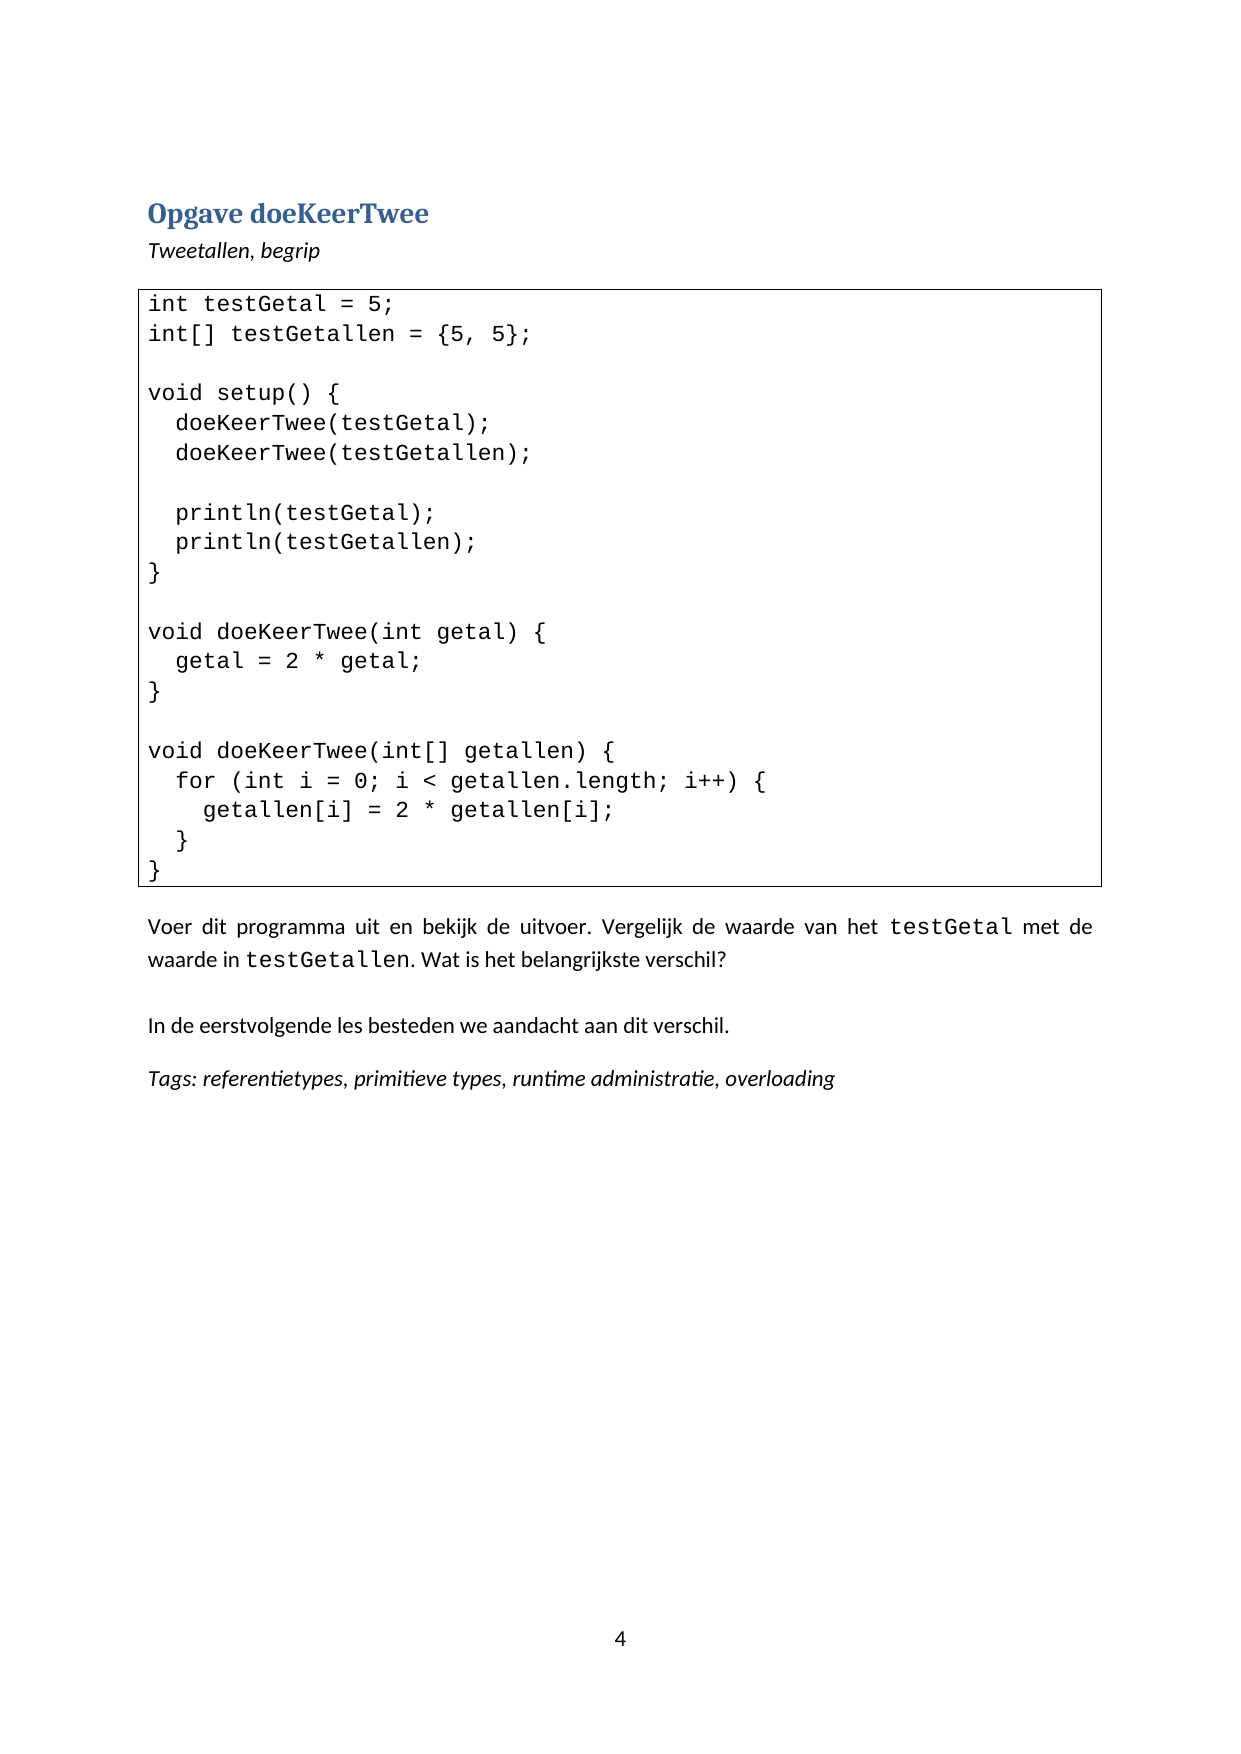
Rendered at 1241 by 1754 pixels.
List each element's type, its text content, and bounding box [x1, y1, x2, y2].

text Voer dit programma uit en bekijk de uitvoer. Vergelijk de waarde van het testGetal met de waarde in testGetallen. Wat is het belangrijkste verschil? [148, 912, 1093, 974]
text void doeKeerTwee(int[] getallen) { [139, 736, 1101, 765]
text Tweetallen, begrip [148, 236, 1093, 264]
text } [139, 557, 1101, 586]
text void doeKeerTwee(int getal) { [139, 617, 1101, 646]
text } [139, 676, 1101, 706]
text doeKeerTwee(testGetal); [139, 408, 1101, 437]
text void setup() { [139, 378, 1101, 408]
subtitle Opgave doeKeerTwee [148, 198, 1093, 231]
text getal = 2 * getal; [139, 647, 1101, 676]
text getallen[i] = 2 * getallen[i]; [139, 796, 1101, 825]
text } [139, 855, 1101, 886]
text println(testGetallen); [139, 527, 1101, 557]
text In de eerstvolgende les besteden we aandacht aan dit verschil. [148, 1011, 1093, 1039]
text int[] testGetallen = {5, 5}; [139, 319, 1101, 348]
text doeKeerTwee(testGetallen); [139, 438, 1101, 467]
text } [139, 825, 1101, 854]
text for (int i = 0; i < getallen.length; i++) { [139, 766, 1101, 795]
text Tags: referentietypes, primitieve types, runtime administratie, overloading [148, 1064, 1093, 1092]
text println(testGetal); [139, 498, 1101, 527]
text int testGetal = 5; [139, 290, 1101, 318]
